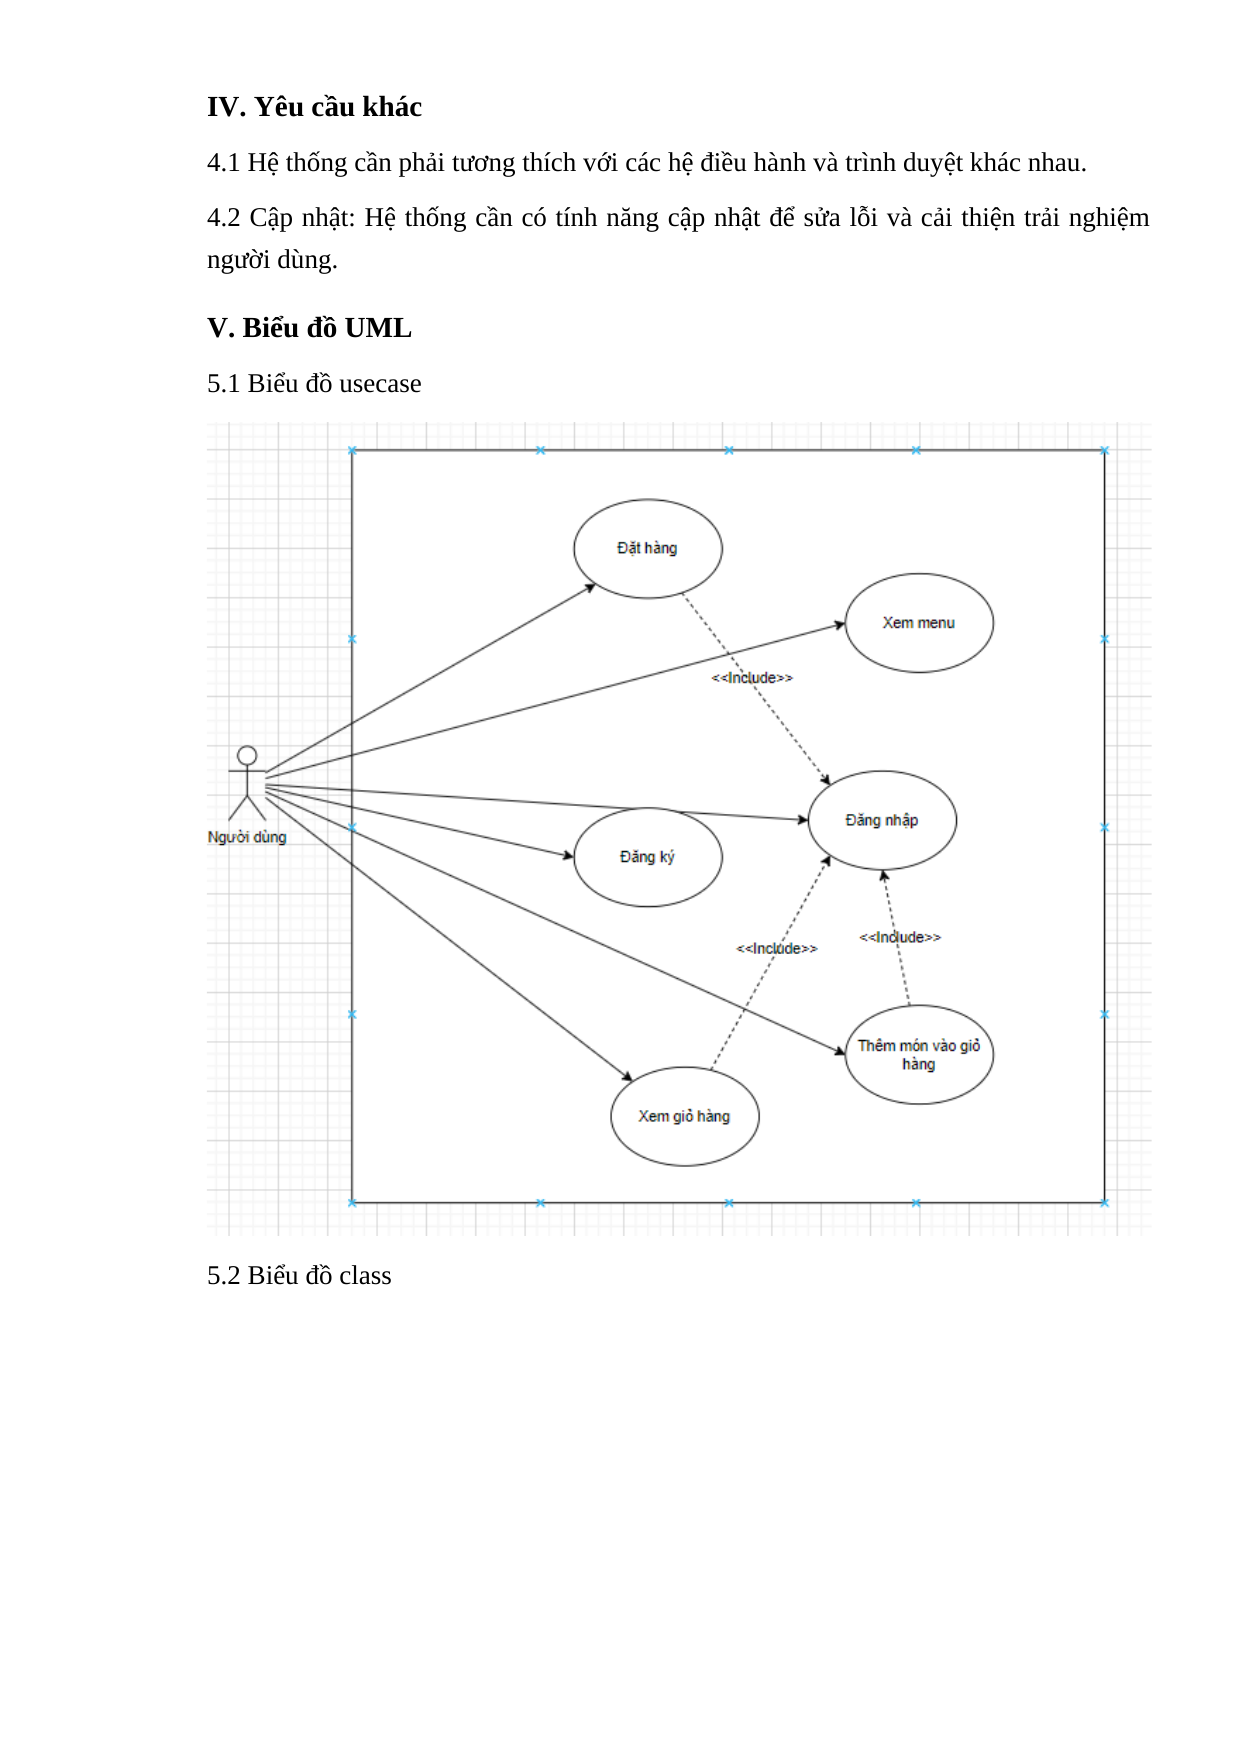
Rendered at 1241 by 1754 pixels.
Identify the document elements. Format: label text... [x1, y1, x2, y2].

text 4.1 Hệ thống cần phải tương thích với các hệ điều hành và trình duyệt khác nhau. [207, 146, 1152, 177]
text 5.2 Biểu đồ class [207, 1259, 1152, 1290]
subtitle IV. Yêu cầu khác [207, 89, 1152, 122]
text 4.2 Cập nhật: Hệ thống cần có tính năng cập nhật để sửa lỗi và cải thiện trải nghiệm người dùng. [207, 201, 1152, 274]
subtitle V. Biểu đồ UML [207, 310, 1152, 343]
text 5.1 Biểu đồ usecase [207, 367, 1152, 399]
picture [206, 422, 1152, 1236]
